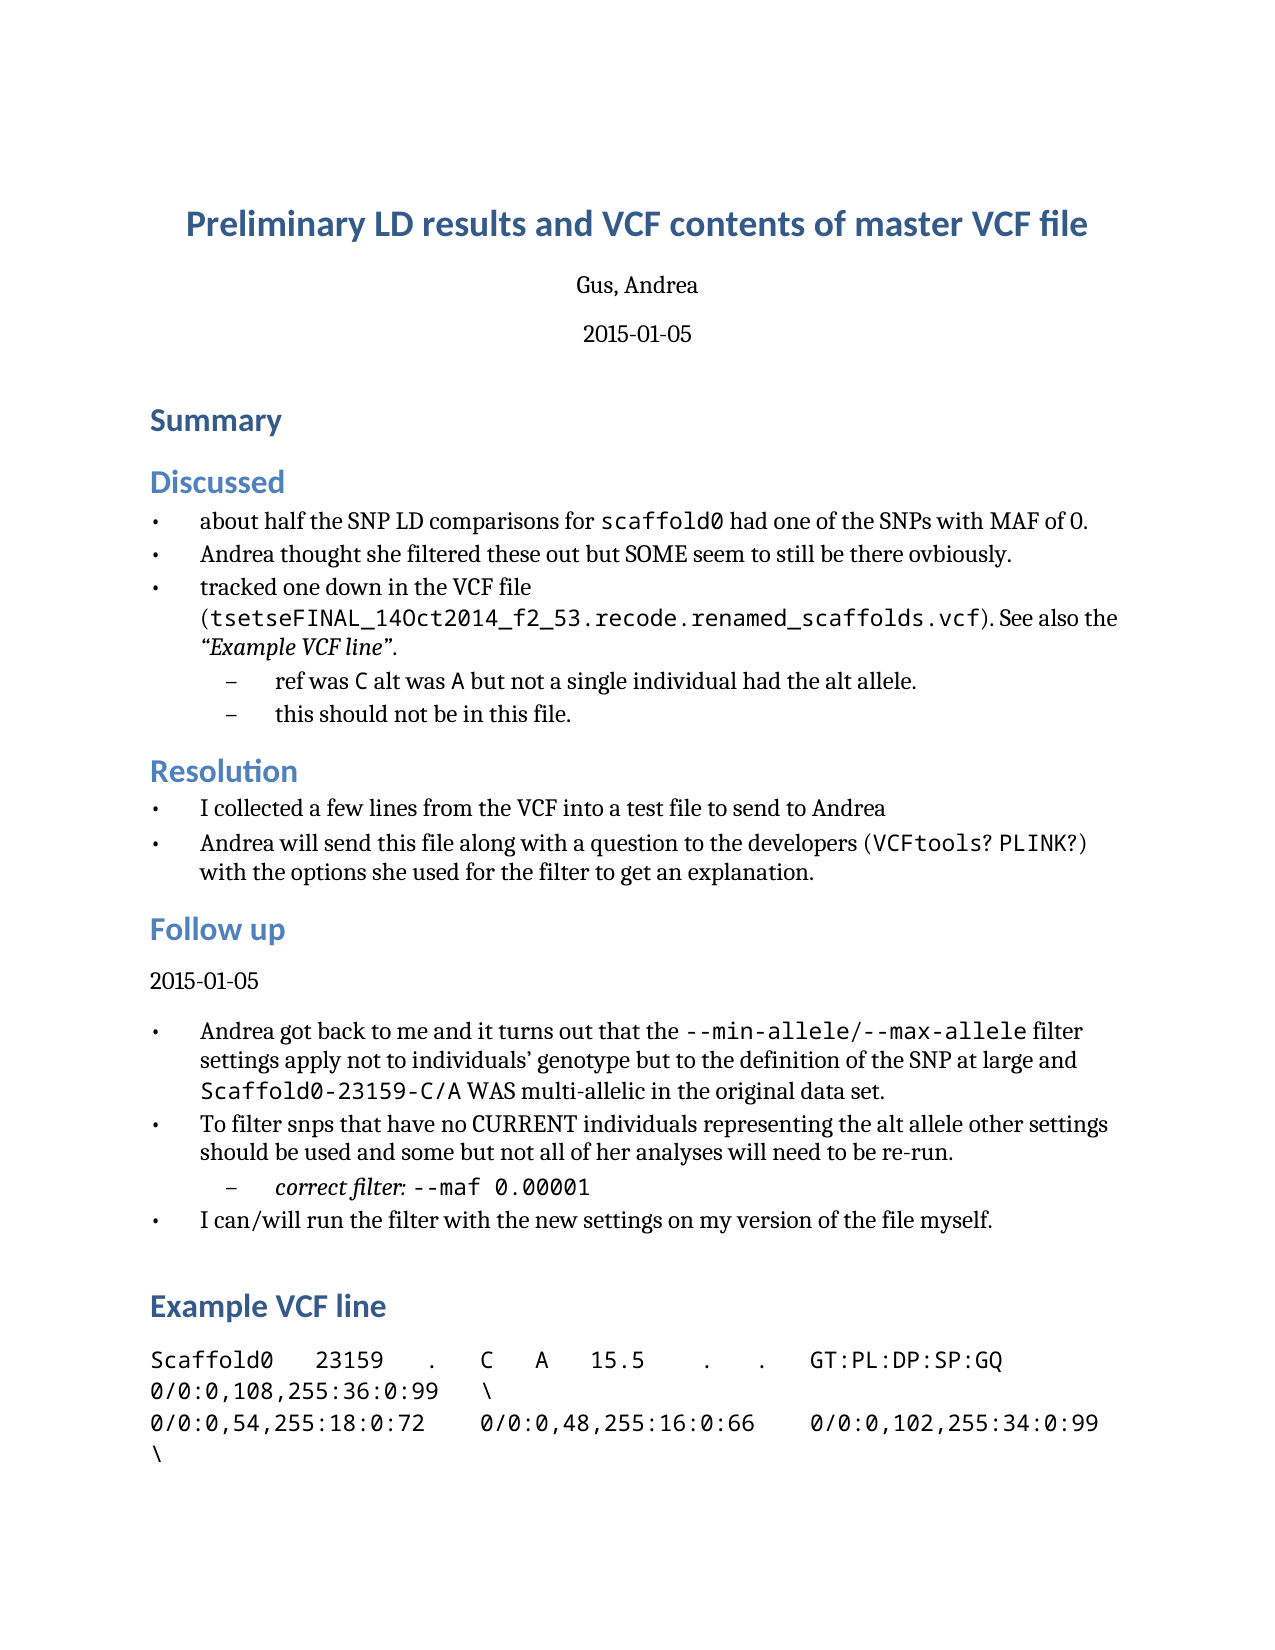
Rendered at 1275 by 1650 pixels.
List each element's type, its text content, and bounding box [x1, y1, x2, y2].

subtitle Summary [150, 399, 1125, 440]
subtitle Resolution [150, 750, 1125, 791]
list correct filter: --maf 0.00001 [225, 1171, 1125, 1202]
list tracked one down in the VCF file (tsetseFINAL_14Oct2014_f2_53.recode.renamed_scaffolds.vcf). See also the “Example VCF line”. [150, 573, 1125, 661]
list I collected a few lines from the VCF into a test file to send to Andrea [150, 794, 1125, 823]
list Andrea thought she filtered these out but SOME seem to still be there ovbiously. [150, 540, 1125, 569]
text 2015-01-05 [150, 320, 1125, 349]
subtitle Discussed [150, 461, 1125, 501]
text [150, 1344, 1125, 1469]
list I can/will run the filter with the new settings on my version of the file myself. [150, 1206, 1125, 1234]
list about half the SNP LD comparisons for scaffold0 had one of the SNPs with MAF of 0. [150, 505, 1125, 536]
list this should not be in this file. [225, 700, 1125, 729]
subtitle Example VCF line [150, 1284, 1125, 1325]
subtitle Follow up [150, 908, 1125, 948]
text Gus, Andrea [150, 271, 1125, 299]
list ref was C alt was A but not a single individual had the alt allele. [225, 665, 1125, 696]
list To filter snps that have no CURRENT individuals representing the alt allele other settings should be used and some but not all of her analyses will need to be re-run. [150, 1109, 1125, 1167]
text 2015-01-05 [150, 967, 1125, 996]
title Preliminary LD results and VCF contents of master VCF file [150, 200, 1125, 246]
list Andrea got back to me and it turns out that the --min-allele/--max-allele filter settings apply not to individuals’ genotype but to the definition of the SNP at large and Scaffold0-23159-C/A WAS multi-allelic in the original data set. [150, 1014, 1125, 1106]
list Andrea will send this file along with a question to the developers (VCFtools? PLINK?) with the options she used for the filter to get an explanation. [150, 827, 1125, 887]
